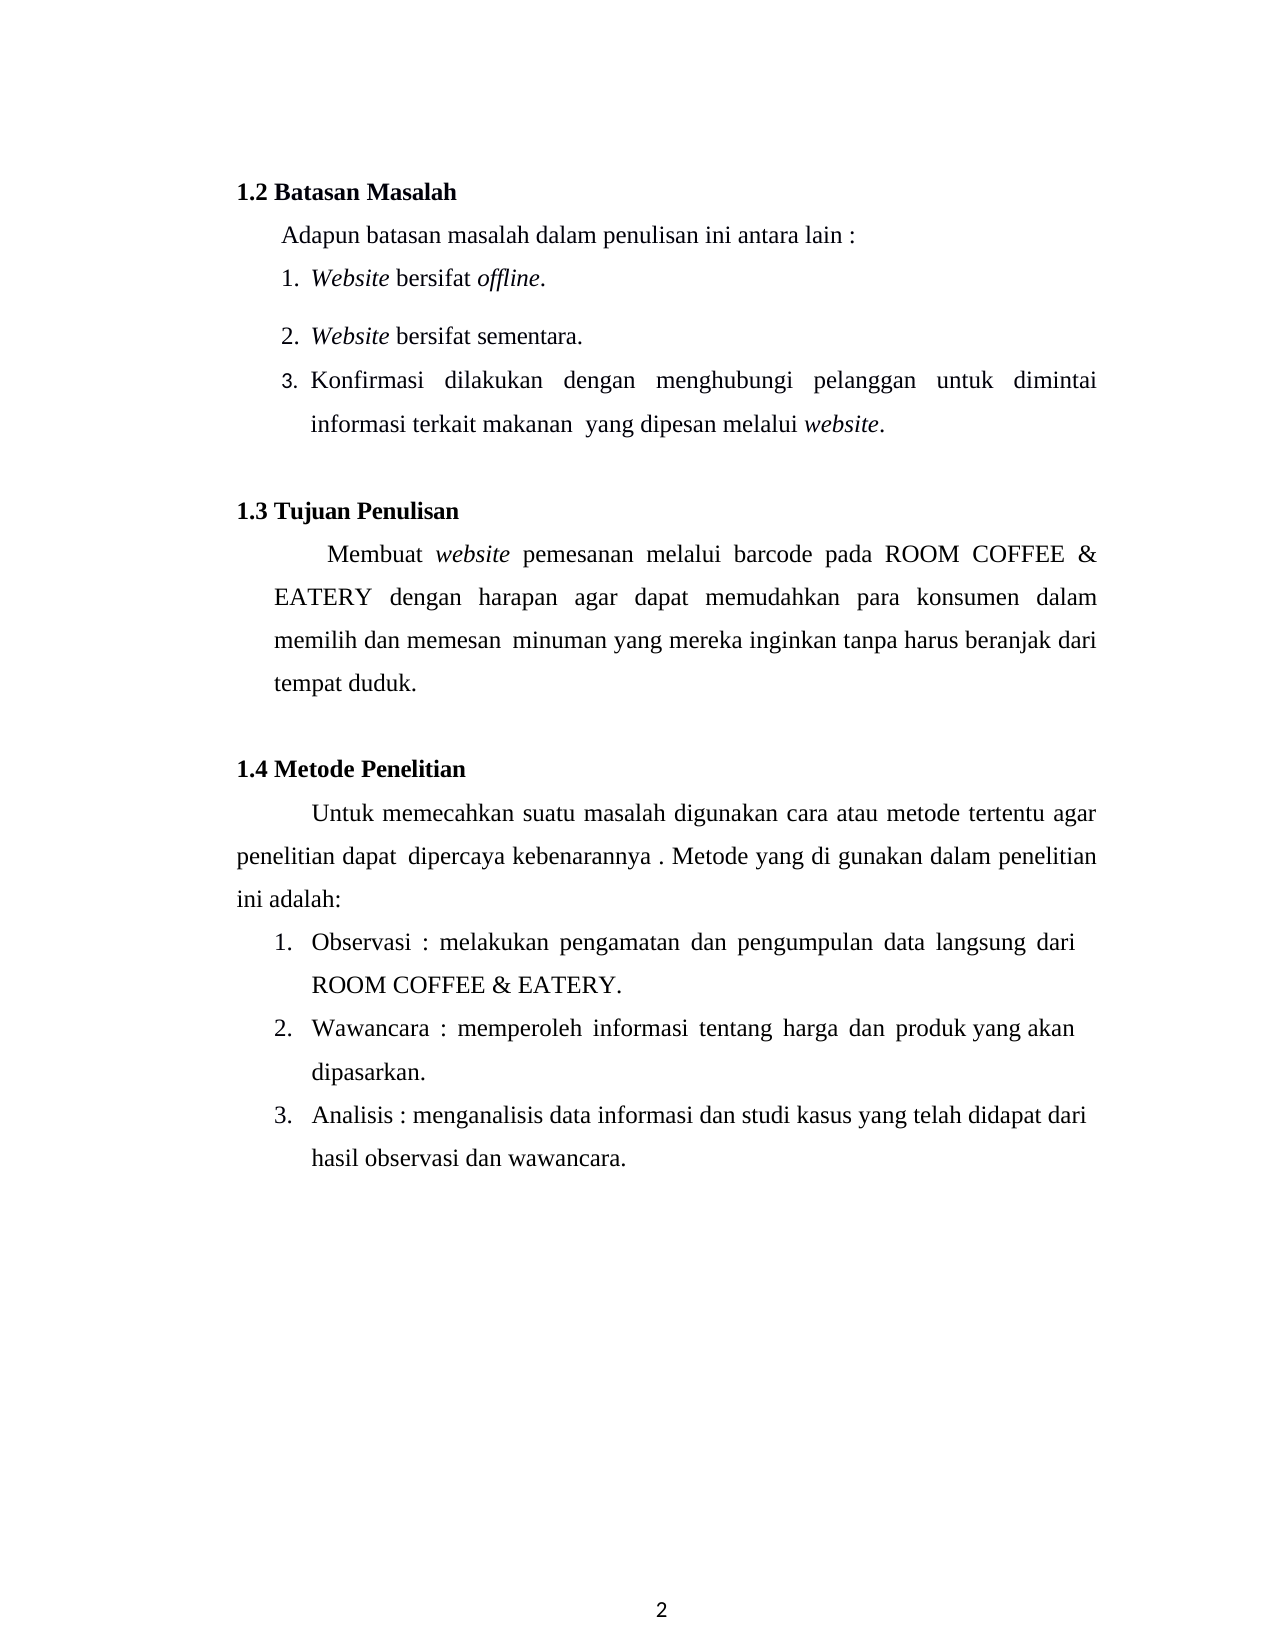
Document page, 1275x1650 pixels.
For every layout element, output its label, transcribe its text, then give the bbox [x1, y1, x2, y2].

text Adapun batasan masalah dalam penulisan ini antara lain : [281, 220, 1135, 249]
list Analisis : menganalisis data informasi dan studi kasus yang telah didapat dari hasil observasi dan wawancara. [274, 1100, 1096, 1172]
list Membuat website pemesanan melalui barcode pada ROOM COFFEE & EATERY dengan harapan agar dapat memudahkan para konsumen dalam memilih dan memesan minuman yang mereka inginkan tanpa harus beranjak dari tempat duduk. [274, 539, 1098, 697]
list Konfirmasi dilakukan dengan menghubungi pelanggan untuk dimintai informasi terkait makanan yang dipesan melalui website. [281, 365, 1097, 437]
list Metode Penelitian [236, 754, 1135, 783]
subtitle Tujuan Penulisan [236, 496, 1135, 524]
list Observasi : melakukan pengamatan dan pengumpulan data langsung dari ROOM COFFEE & EATERY. [274, 927, 1097, 999]
list Website bersifat sementara. [281, 321, 1135, 350]
list Website bersifat offline. [281, 263, 1135, 292]
text Untuk memecahkan suatu masalah digunakan cara atau metode tertentu agar penelitian dapat dipercaya kebenarannya . Metode yang di gunakan dalam penelitian ini adalah: [236, 798, 1097, 913]
subtitle Batasan Masalah [236, 177, 1135, 206]
list Wawancara : memperoleh informasi tentang harga dan produk yang akan dipasarkan. [274, 1013, 1097, 1085]
